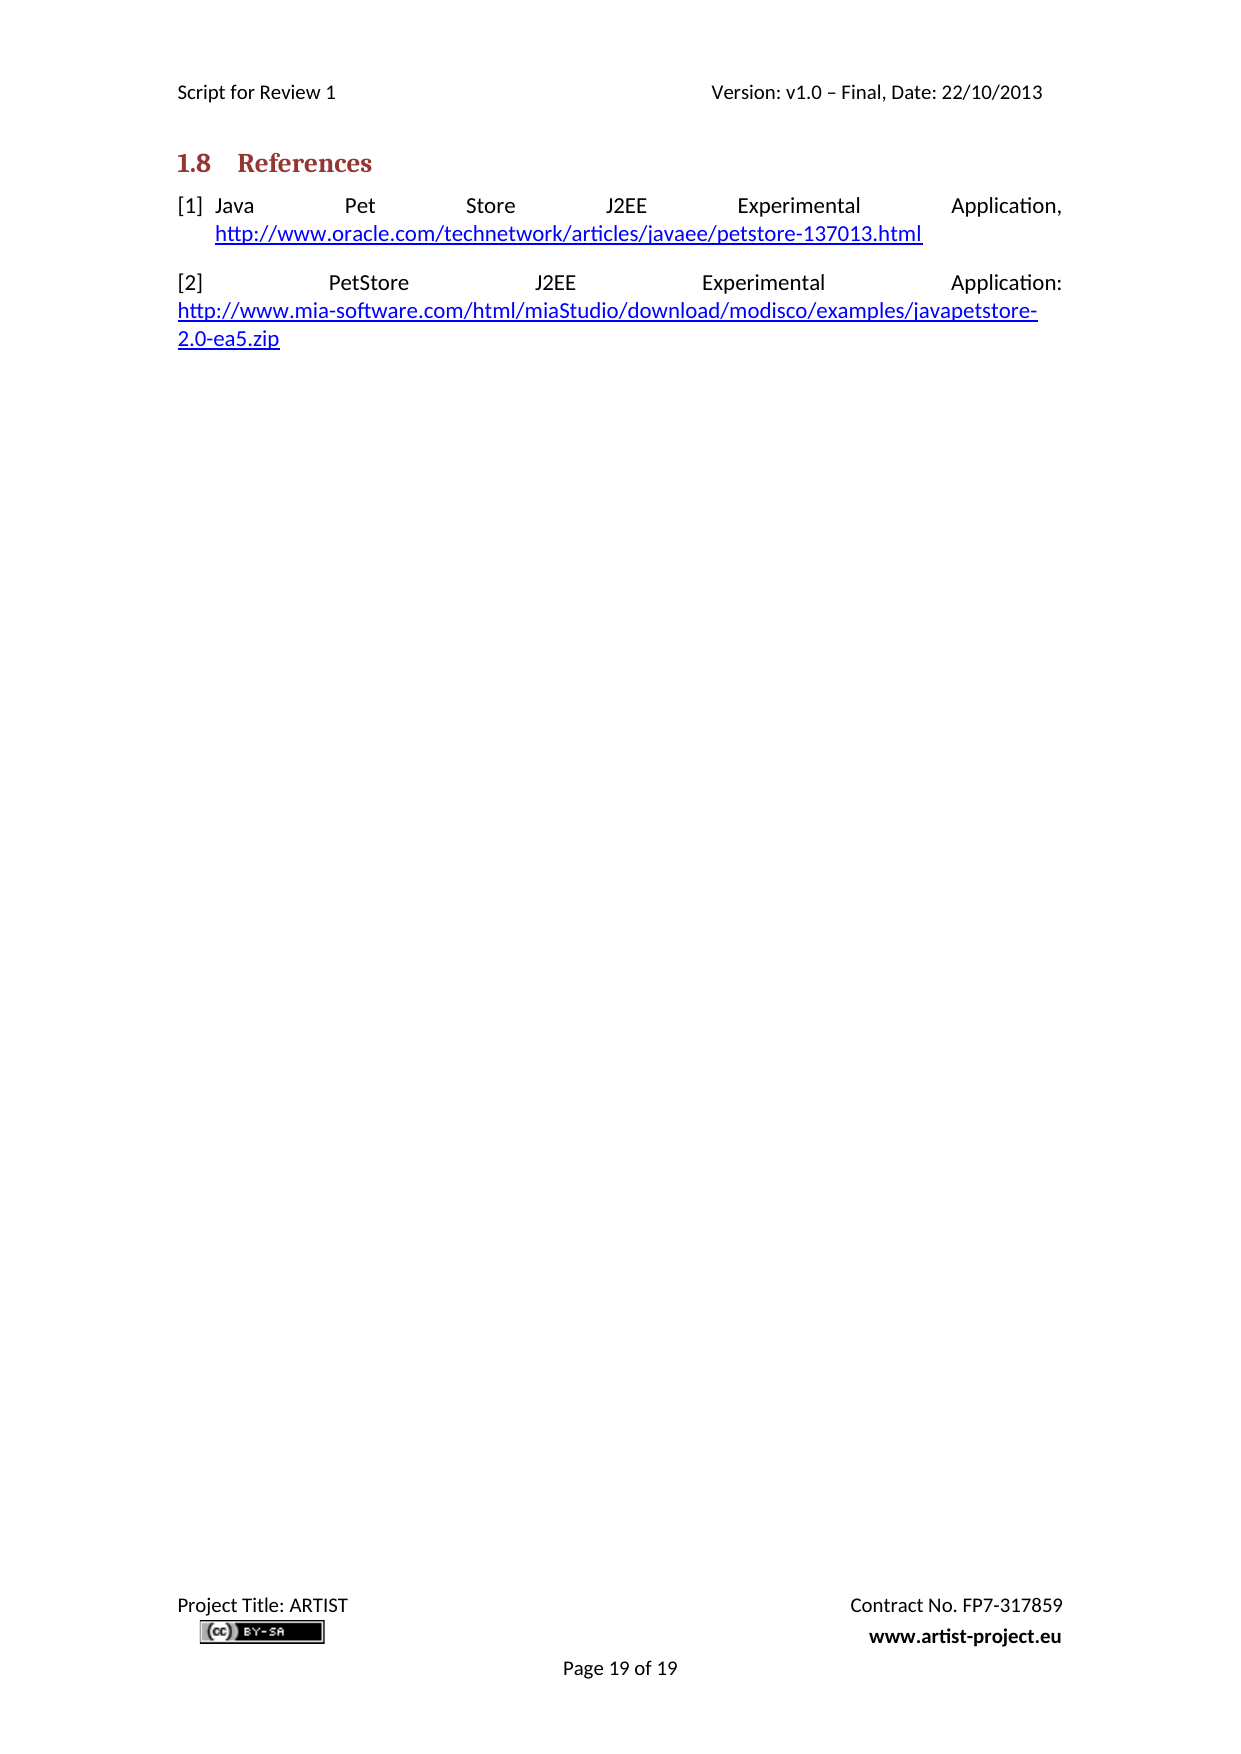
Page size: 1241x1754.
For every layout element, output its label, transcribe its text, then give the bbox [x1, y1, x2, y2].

text [2] PetStore J2EE Experimental Application: http://www.mia-software.com/html/miaStudio/download/modisco/examples/javapetstore-2.0-ea5.zip [177, 268, 1063, 352]
list Java Pet Store J2EE Experimental Application, http://www.oracle.com/technetwork/articles/javaee/petstore-137013.html [177, 191, 1063, 247]
picture [199, 1620, 325, 1644]
subtitle References [177, 148, 1063, 179]
